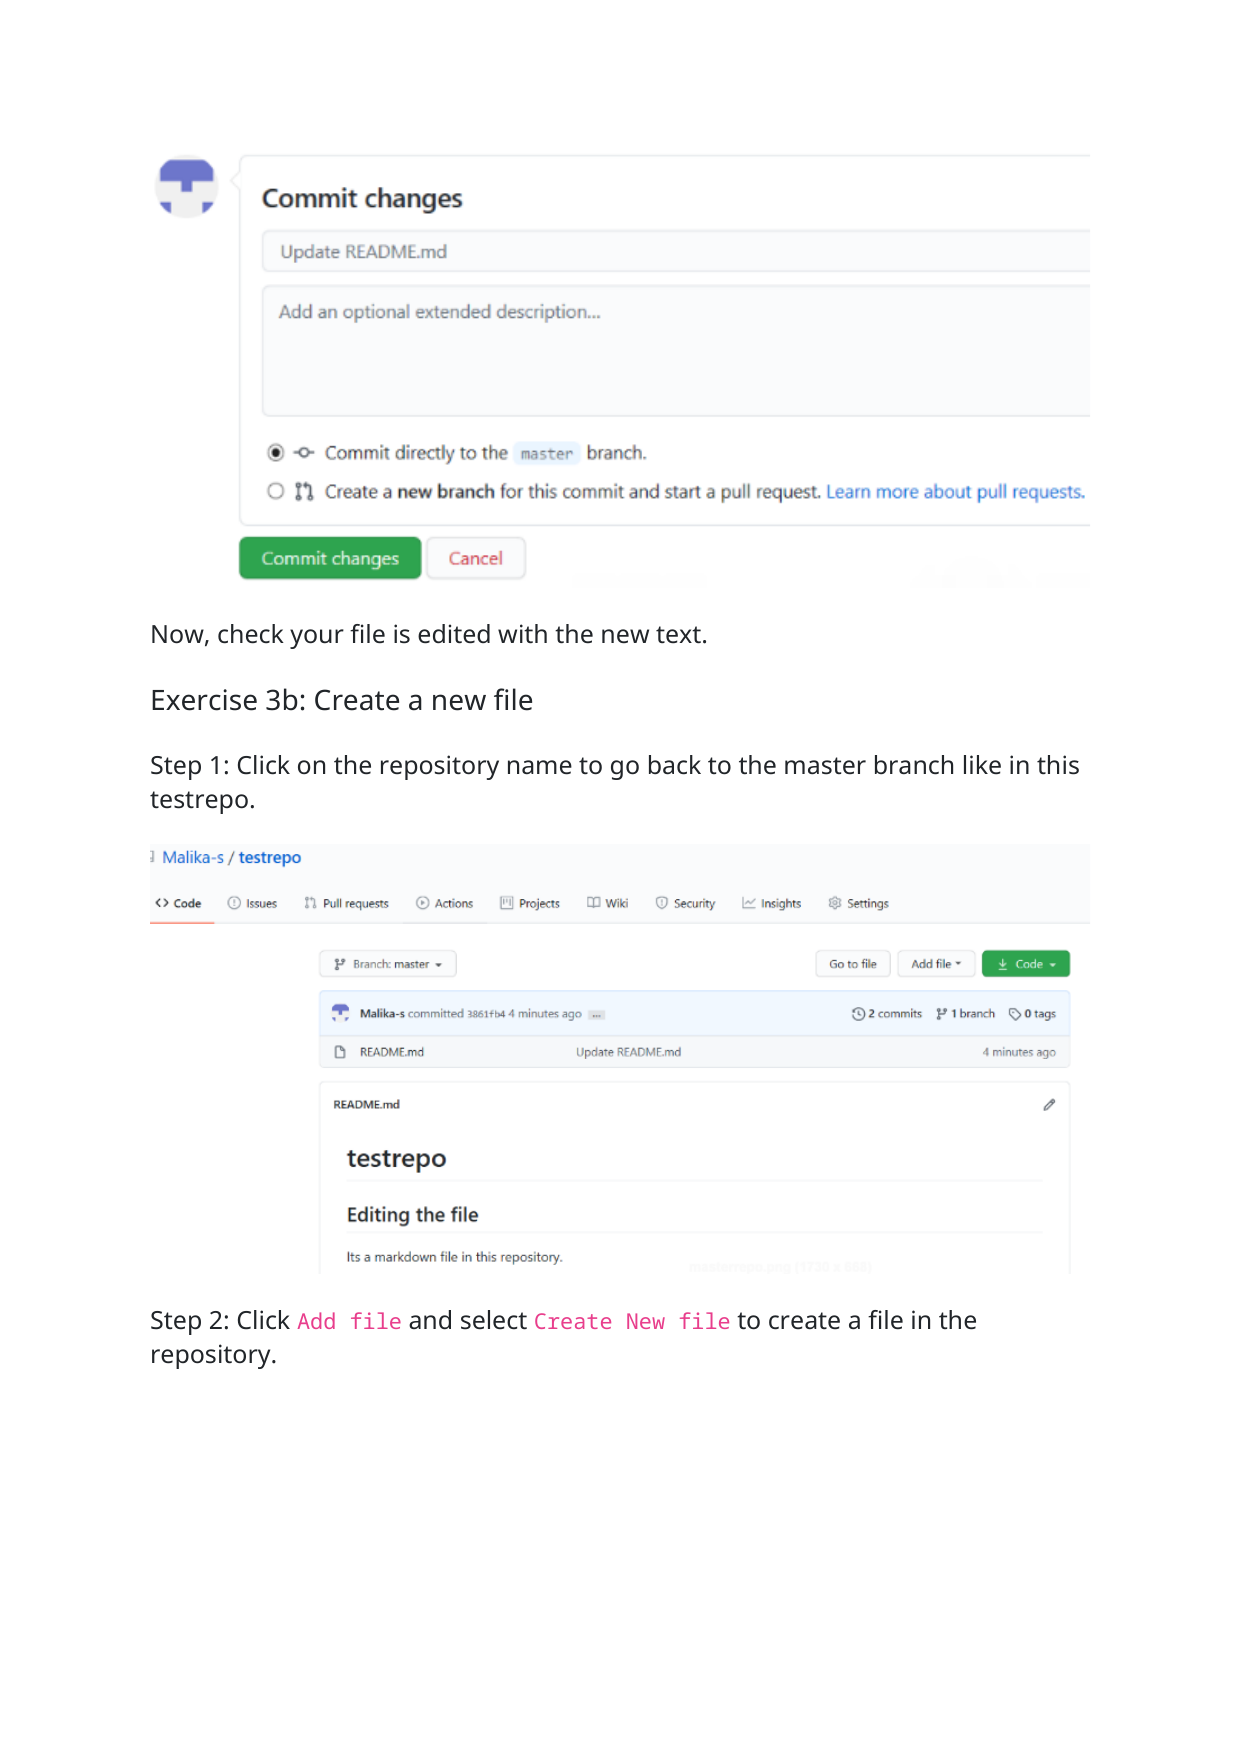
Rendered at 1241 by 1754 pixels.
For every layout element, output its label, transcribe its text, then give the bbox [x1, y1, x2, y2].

text Now, check your file is edited with the new text. [150, 617, 1090, 651]
text Exercise 3b: Create a new file [150, 680, 1090, 718]
picture [150, 150, 1091, 588]
text Step 1: Click on the repository name to go back to the master branch like in this testrepo. [150, 747, 1090, 816]
text Step 2: Click Add file and select Create New file to create a file in the repository. [150, 1303, 1090, 1371]
picture [150, 844, 1091, 1274]
